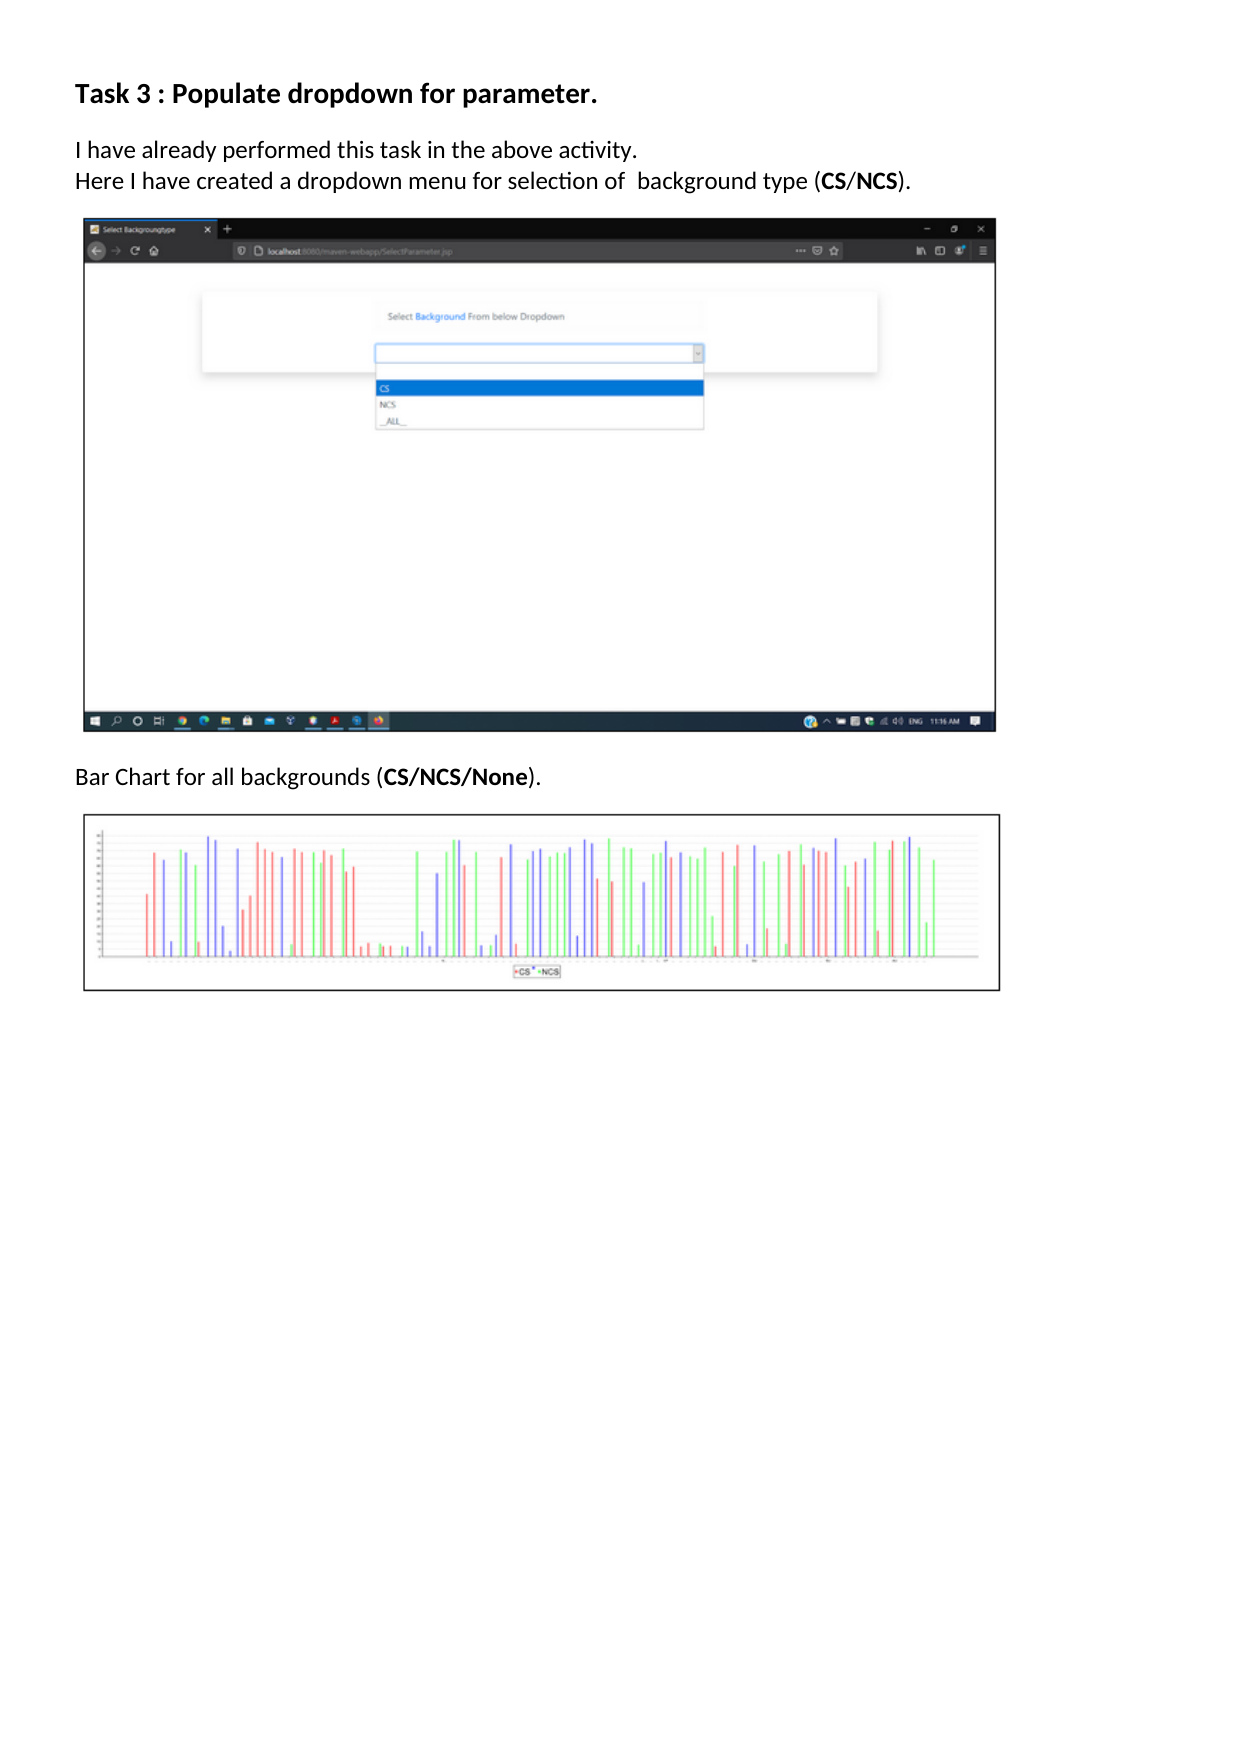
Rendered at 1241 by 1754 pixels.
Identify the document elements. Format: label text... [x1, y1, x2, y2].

picture [75, 214, 1016, 742]
picture [75, 810, 1016, 1007]
text Bar Chart for all backgrounds (CS/NCS/None). [75, 761, 1165, 791]
text Task 3 : Populate dropdown for parameter. [75, 75, 1165, 111]
text I have already performed this task in the above activity. [75, 134, 1165, 165]
text Here I have created a dropdown menu for selection of background type (CS/NCS). [75, 165, 1165, 195]
